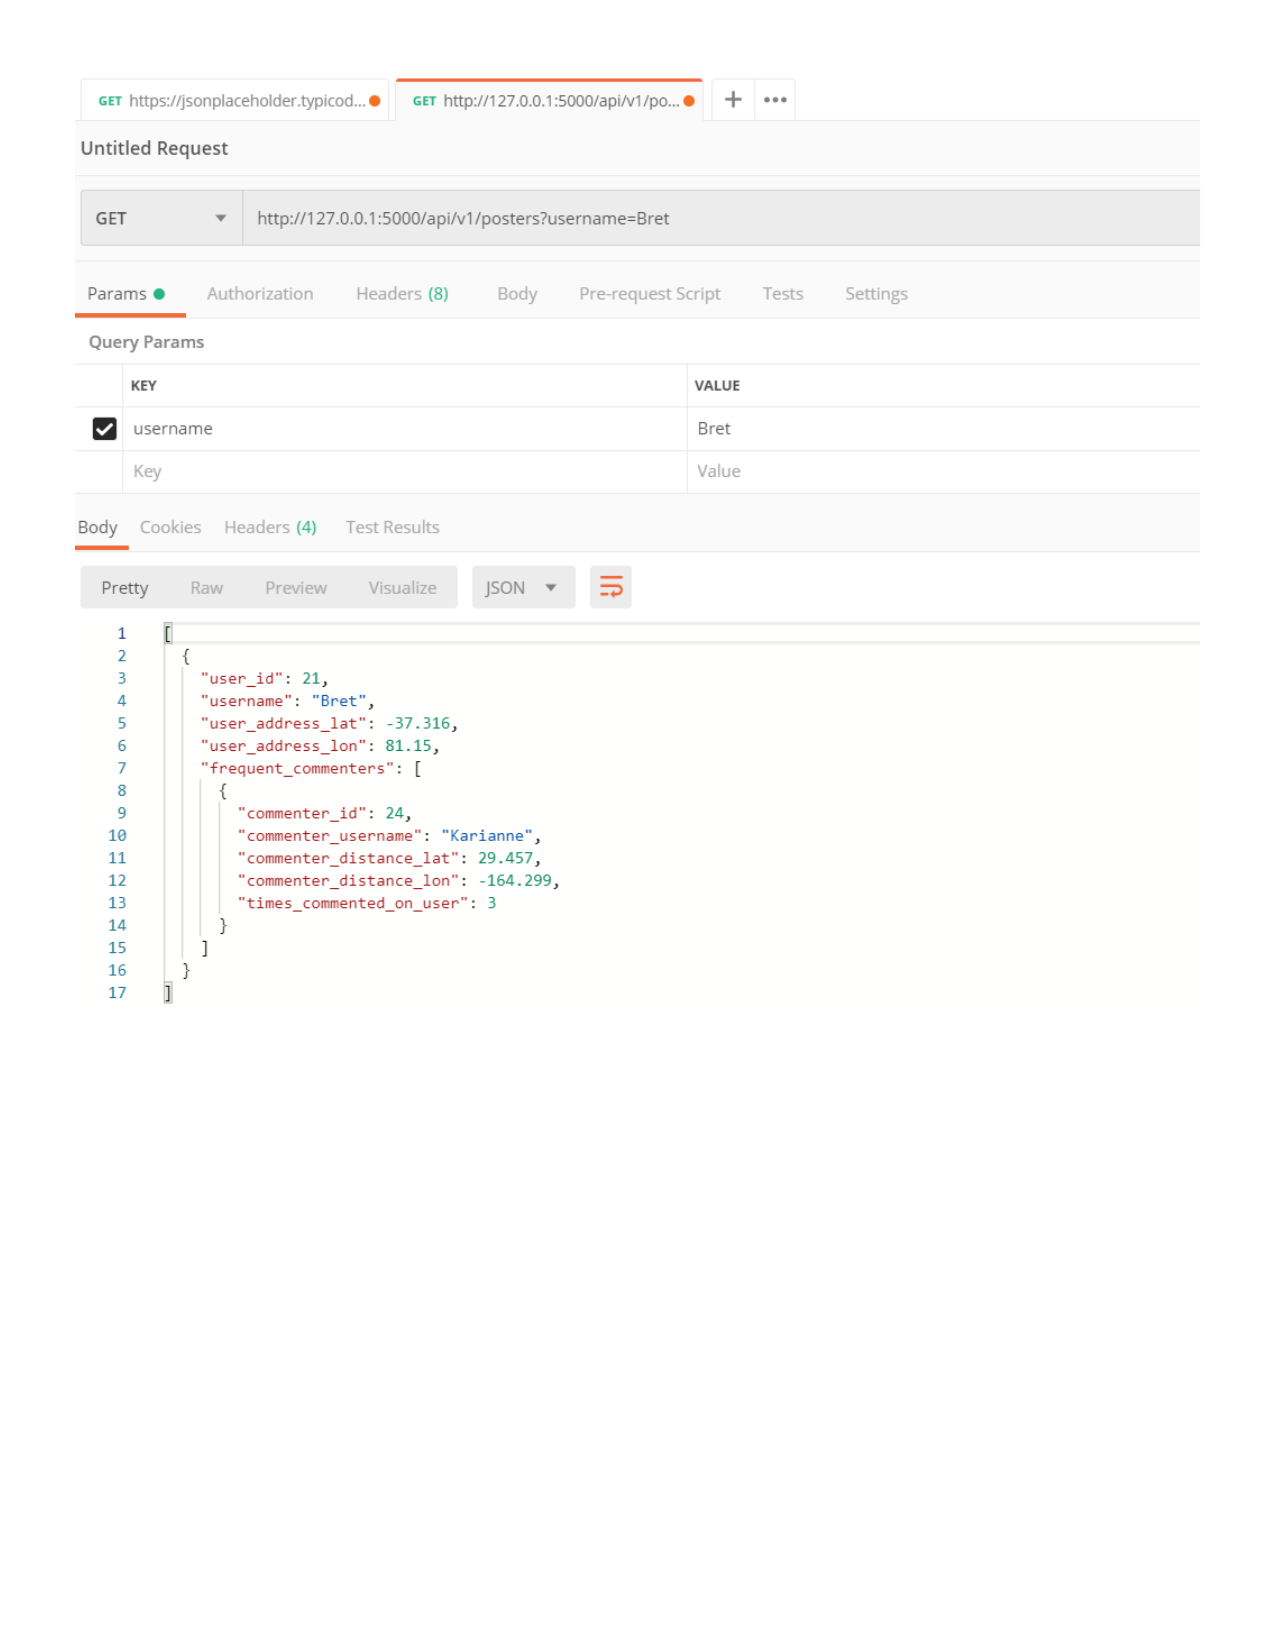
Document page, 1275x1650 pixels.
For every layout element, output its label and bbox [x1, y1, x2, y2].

picture [75, 75, 1200, 1006]
